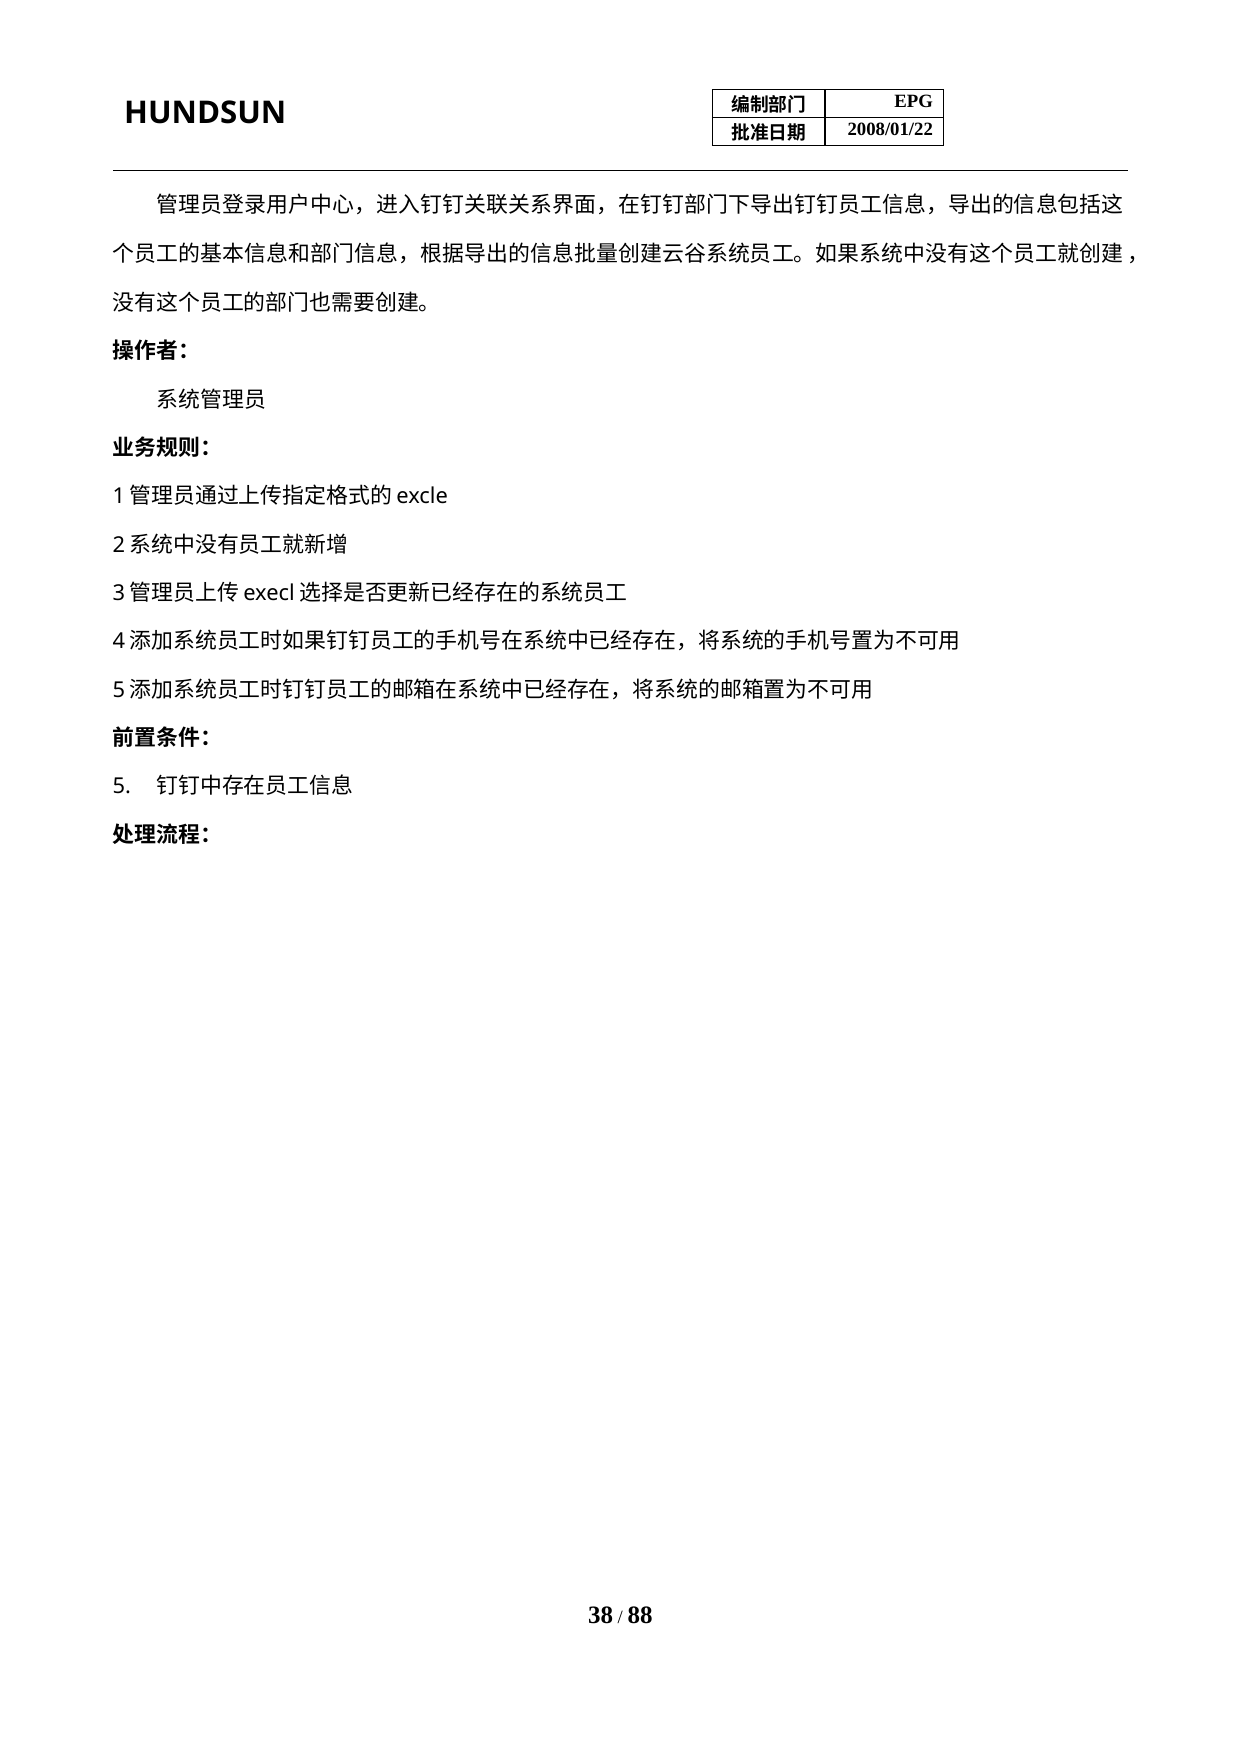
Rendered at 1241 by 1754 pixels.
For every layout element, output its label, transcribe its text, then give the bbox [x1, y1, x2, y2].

text 处理流程： [112, 816, 1128, 849]
text 5添加系统员工时钉钉员工的邮箱在系统中已经存在，将系统的邮箱置为不可用 [112, 671, 1128, 704]
text 业务规则： [112, 429, 1128, 462]
text 操作者： [112, 333, 1128, 365]
text 3管理员上传execl选择是否更新已经存在的系统员工 [112, 574, 1128, 607]
text 管理员登录用户中心，进入钉钉关联关系界面，在钉钉部门下导出钉钉员工信息，导出的信息包括这个员工的基本信息和部门信息，根据导出的信息批量创建云谷系统员工。如果系统中没有这个员工就创建，没有这个员工的部门也需要创建。 [112, 187, 1128, 317]
list 钉钉中存在员工信息 [112, 768, 1128, 800]
text 前置条件： [112, 719, 1128, 752]
text 1管理员通过上传指定格式的excle [112, 478, 1128, 510]
text 系统管理员 [112, 381, 1128, 414]
text 2系统中没有员工就新增 [112, 526, 1128, 559]
text 4添加系统员工时如果钉钉员工的手机号在系统中已经存在，将系统的手机号置为不可用 [112, 623, 1128, 655]
